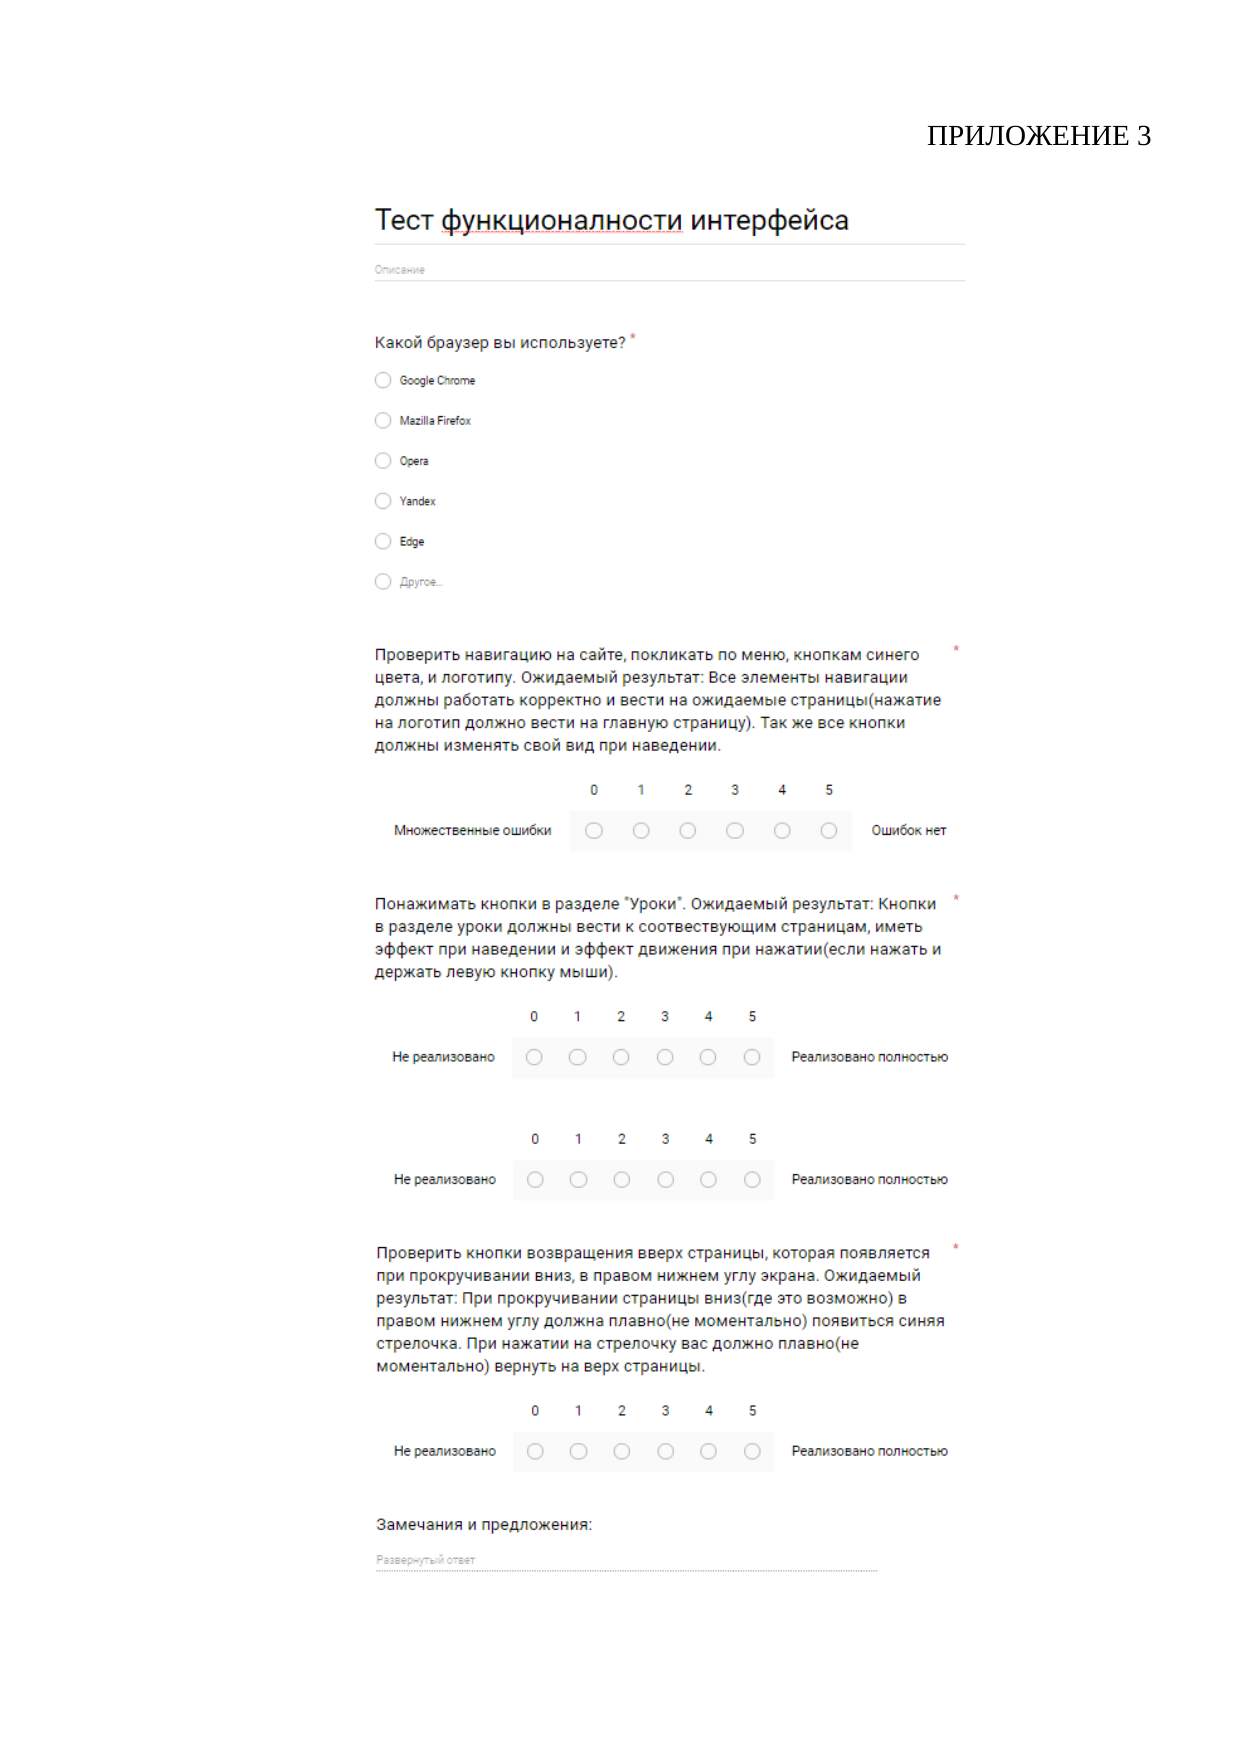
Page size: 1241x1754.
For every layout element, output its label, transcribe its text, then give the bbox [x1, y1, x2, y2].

picture [344, 1116, 984, 1598]
text ПРИЛОЖЕНИЕ 3 [177, 118, 1152, 152]
picture [346, 177, 982, 1112]
